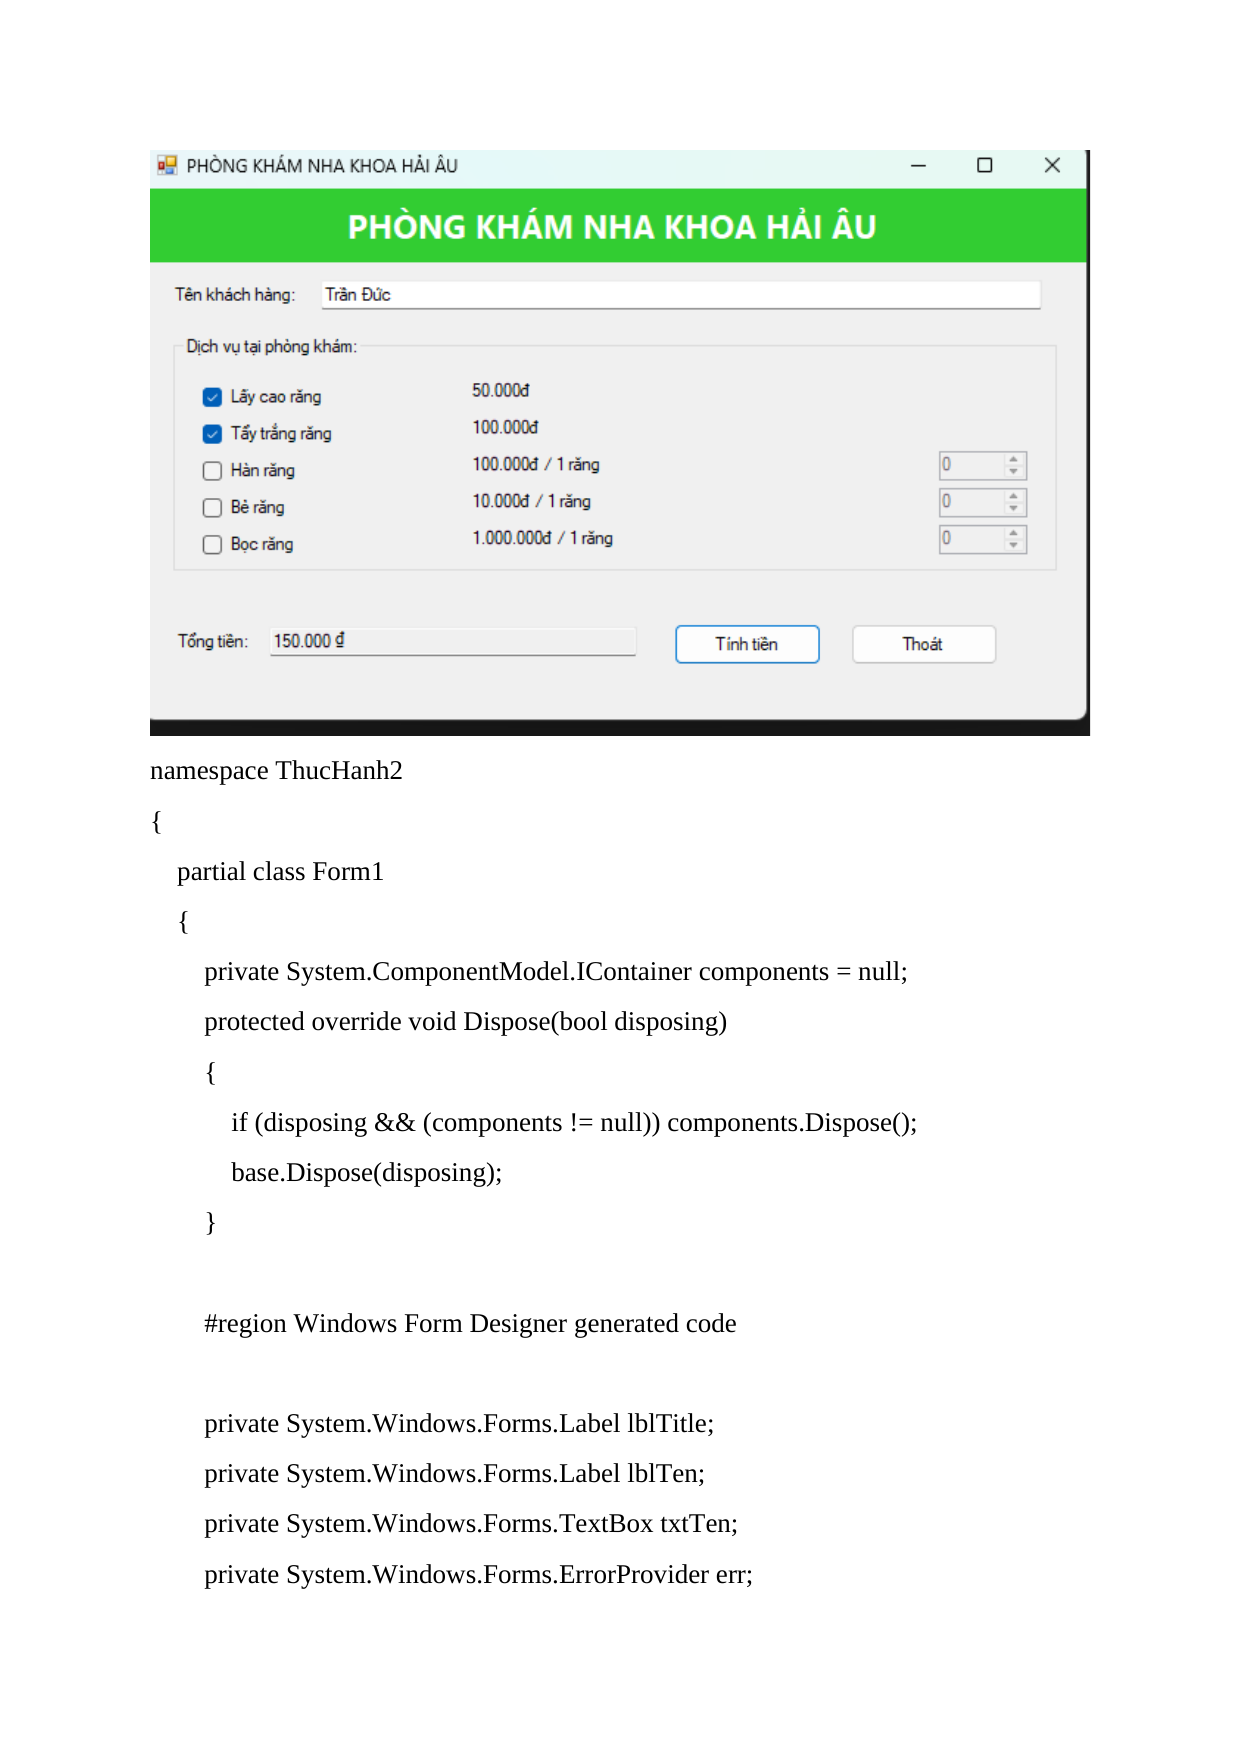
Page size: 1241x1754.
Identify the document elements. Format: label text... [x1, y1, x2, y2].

text { [150, 905, 1090, 936]
text #region Windows Form Designer generated code [150, 1307, 1090, 1338]
text private System.ComponentModel.IContainer components = null; [150, 955, 1090, 986]
text private System.Windows.Forms.Label lblTen; [150, 1457, 1090, 1488]
text private System.Windows.Forms.TextBox txtTen; [150, 1507, 1090, 1539]
text { [150, 804, 1090, 836]
text { [150, 1056, 1090, 1087]
text protected override void Dispose(bool disposing) [150, 1005, 1090, 1037]
text if (disposing && (components != null)) components.Dispose(); [150, 1106, 1090, 1137]
text namespace ThucHanh2 [150, 754, 1090, 786]
picture [150, 150, 1091, 736]
text base.Dispose(disposing); [150, 1156, 1090, 1187]
text private System.Windows.Forms.ErrorProvider err; [150, 1558, 1090, 1589]
text } [150, 1206, 1090, 1237]
text private System.Windows.Forms.Label lblTitle; [150, 1407, 1090, 1438]
text partial class Form1 [150, 855, 1090, 886]
